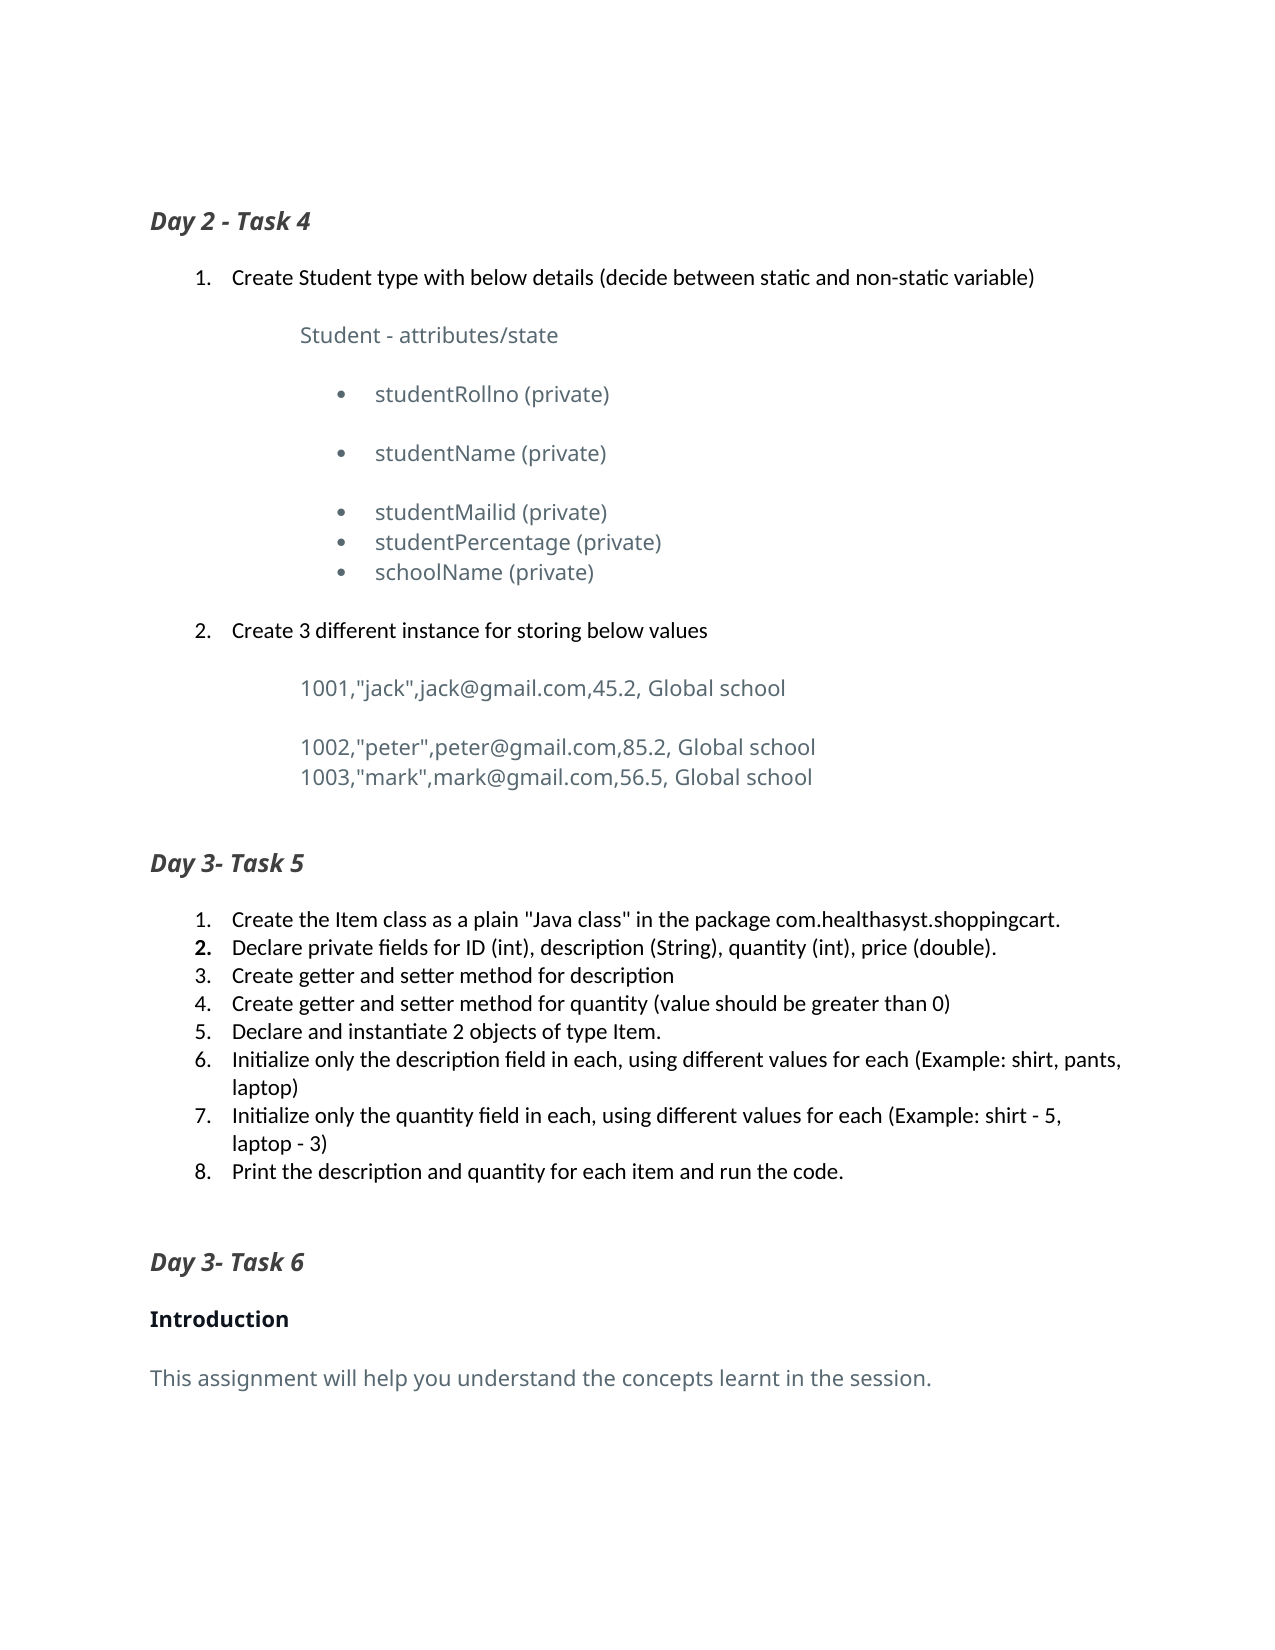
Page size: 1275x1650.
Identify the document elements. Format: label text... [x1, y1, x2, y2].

list Initialize only the quantity field in each, using different values for each (Example: shirt - 5, laptop - 3) [194, 1101, 1125, 1157]
list Declare private fields for ID (int), description (String), quantity (int), price (double). [194, 933, 1125, 961]
subtitle Day 3- Task 5 [150, 842, 1125, 880]
list Create 3 different instance for storing below values [194, 616, 1125, 644]
text This assignment will help you understand the concepts learnt in the session. [150, 1363, 1125, 1393]
list Create getter and setter method for quantity (value should be greater than 0) [194, 989, 1125, 1017]
list studentName (private) [337, 438, 1125, 468]
list Print the description and quantity for each item and run the code. [194, 1157, 1125, 1185]
list schoolName (private) [337, 557, 1125, 586]
list studentRollno (private) [337, 379, 1125, 409]
text 1002,"peter",peter@gmail.com,85.2, Global school [300, 732, 1125, 762]
subtitle Day 2 - Task 4 [150, 200, 1125, 238]
text Student - attributes/state [300, 320, 1125, 350]
list studentPercentage (private) [337, 527, 1125, 557]
list Create Student type with below details (decide between static and non-static variable) [194, 263, 1125, 291]
text 1001,"jack",jack@gmail.com,45.2, Global school [225, 673, 1125, 703]
text 1003,"mark",mark@gmail.com,56.5, Global school [300, 762, 1125, 792]
text Introduction [150, 1303, 1125, 1333]
list Create the Item class as a plain "Java class" in the package com.healthasyst.shoppingcart. [194, 905, 1125, 933]
list Initialize only the description field in each, using different values for each (Example: shirt, pants, laptop) [194, 1045, 1125, 1101]
list studentMailid (private) [337, 497, 1125, 527]
subtitle Day 3- Task 6 [150, 1241, 1125, 1278]
list Declare and instantiate 2 objects of type Item. [194, 1017, 1125, 1045]
list Create getter and setter method for description [194, 961, 1125, 989]
